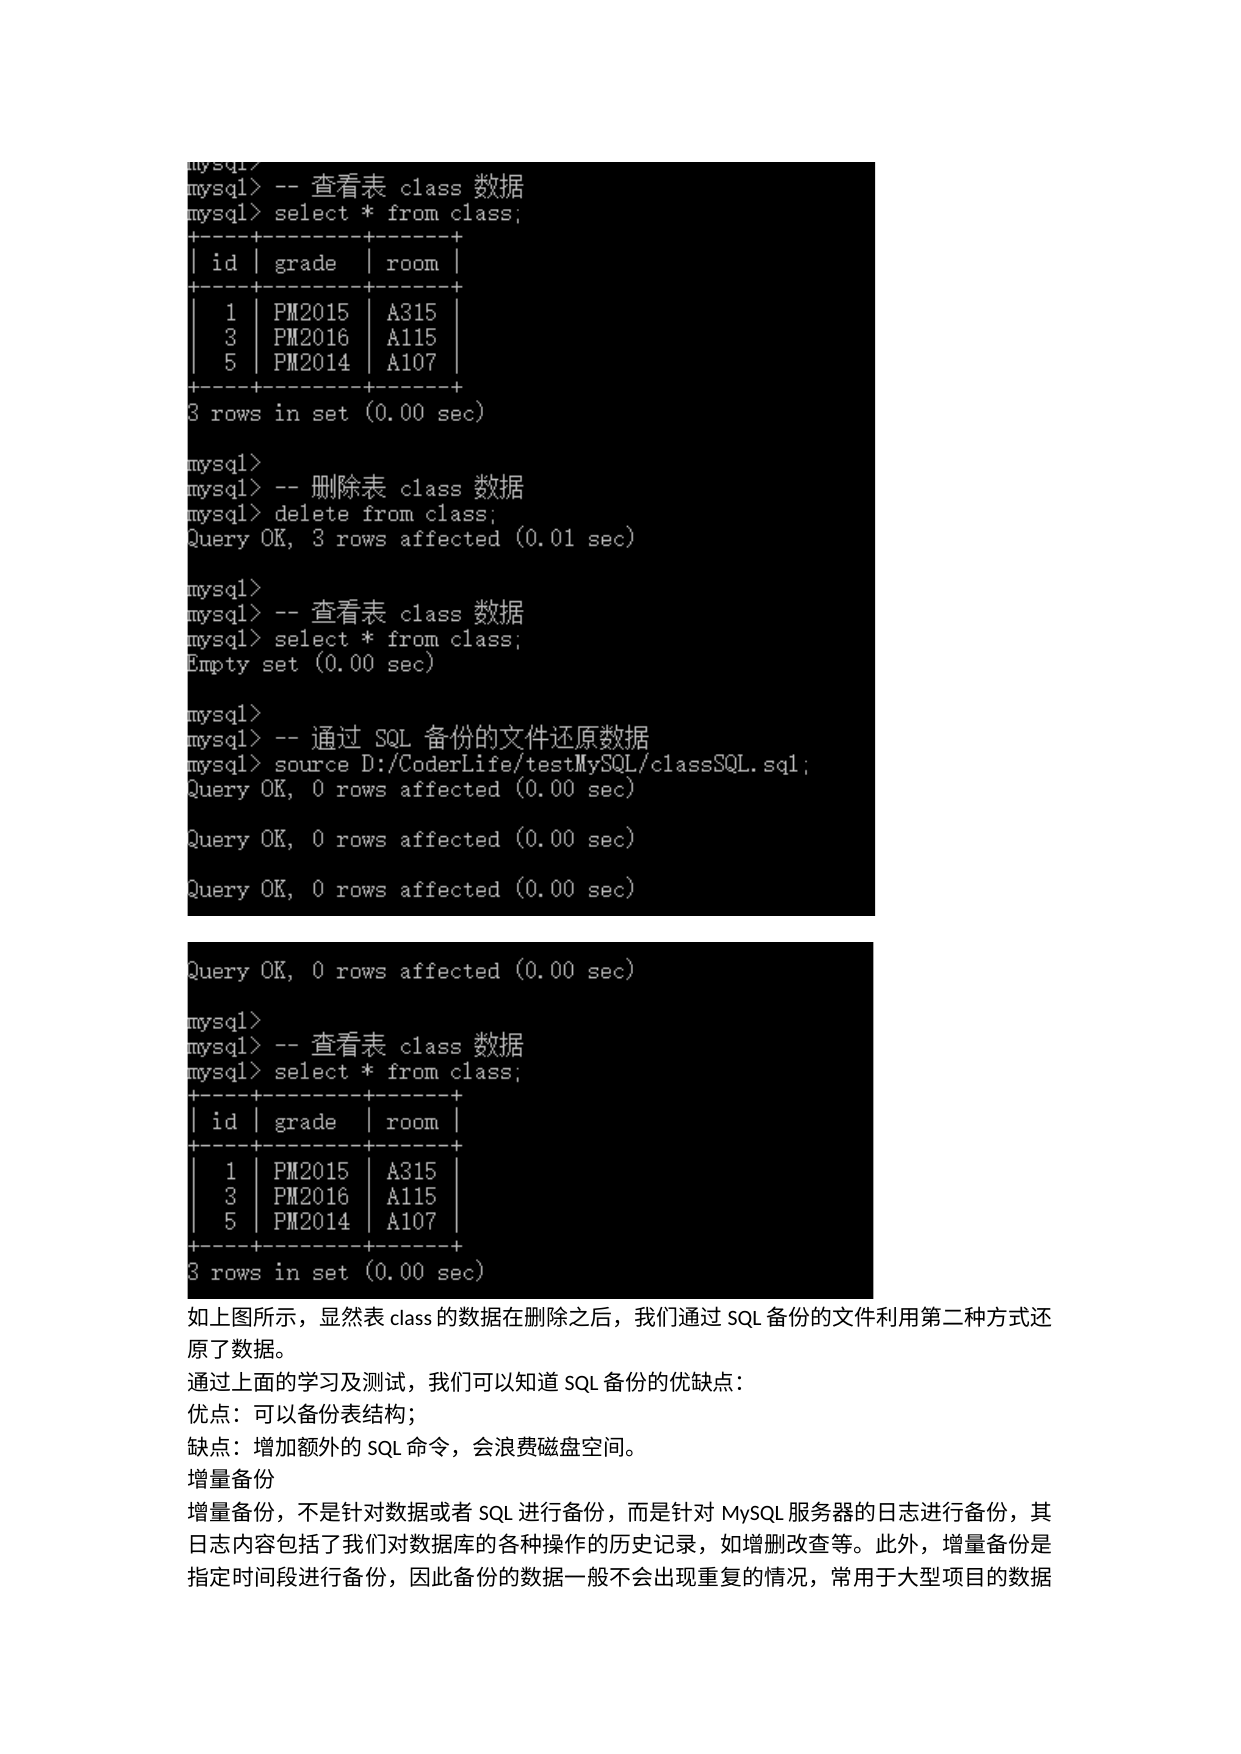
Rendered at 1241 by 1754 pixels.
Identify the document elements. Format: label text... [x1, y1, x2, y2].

picture [187, 162, 876, 916]
text 如上图所示，显然表class的数据在删除之后，我们通过 SQL 备份的文件利用第二种方式还原了数据。 [187, 1299, 1053, 1364]
text 通过上面的学习及测试，我们可以知道 SQL 备份的优缺点： [187, 1364, 1053, 1397]
text 优点：可以备份表结构； [187, 1397, 1053, 1429]
picture [187, 942, 874, 1299]
text 增量备份 [187, 1462, 1053, 1494]
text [187, 1494, 1053, 1592]
text 缺点：增加额外的 SQL 命令，会浪费磁盘空间。 [187, 1429, 1053, 1462]
